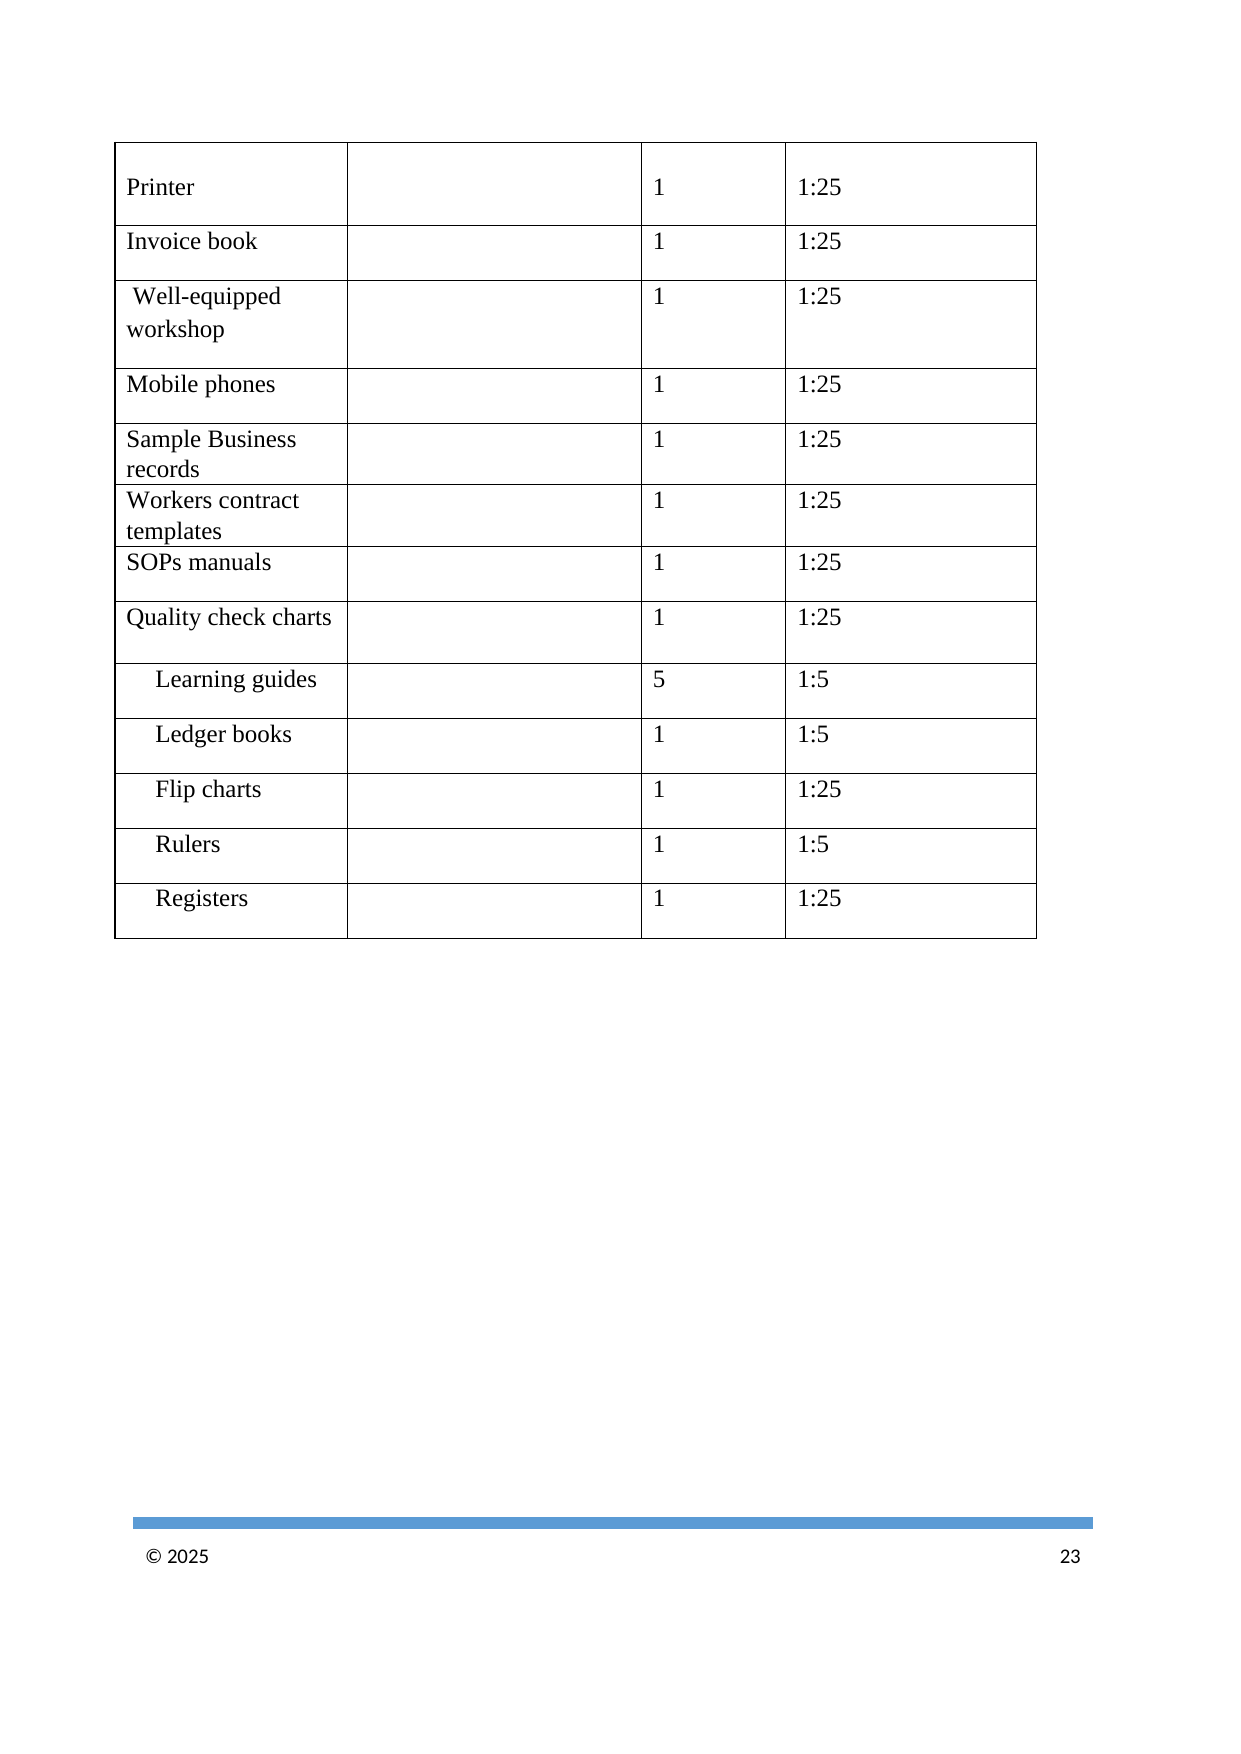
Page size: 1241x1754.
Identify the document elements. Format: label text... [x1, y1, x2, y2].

table_cell 1 [642, 369, 785, 423]
table_cell 1 [642, 829, 785, 882]
table_cell 1 [642, 884, 785, 937]
table_cell 1:25 [786, 602, 1036, 663]
table_cell 1:25 [786, 226, 1036, 280]
table_cell 1:25 [786, 369, 1036, 423]
table_cell Learning guides [116, 664, 347, 718]
table_cell 1:25 [786, 424, 1036, 484]
table_cell 1:25 [786, 547, 1036, 601]
table_cell 1 1 [642, 143, 785, 225]
table_cell [348, 602, 641, 663]
table_cell Mobile phones [116, 369, 347, 423]
table_cell [348, 485, 641, 546]
table_cell 1:25 1:25 [786, 143, 1036, 225]
table_cell Projector Printer [116, 143, 347, 225]
table_cell SOPs manuals [116, 547, 347, 601]
table_cell Flip charts [116, 774, 347, 828]
table_cell 1 [642, 774, 785, 828]
table_cell 1 [642, 485, 785, 546]
table_cell [348, 143, 641, 225]
table_cell 1:5 [786, 664, 1036, 718]
table_cell Rulers [116, 829, 347, 882]
table_cell Workers contract templates [116, 485, 347, 546]
table_cell [348, 281, 641, 368]
table_cell 1 [642, 226, 785, 280]
table_cell 1:25 [786, 485, 1036, 546]
table_cell [348, 369, 641, 423]
table_cell [348, 829, 641, 882]
table_cell 1:25 [786, 281, 1036, 368]
table_cell Ledger books [116, 719, 347, 773]
table_cell 1 [642, 547, 785, 601]
table_cell Well-equipped workshop [116, 281, 347, 368]
table_cell Quality check charts [116, 602, 347, 663]
table_cell [348, 424, 641, 484]
table_cell [348, 547, 641, 601]
table_cell [348, 664, 641, 718]
table_cell 1 [642, 424, 785, 484]
table_cell 1:5 [786, 719, 1036, 773]
table_cell [348, 884, 641, 937]
table_cell 1:25 [786, 884, 1036, 937]
table_cell 1 [642, 281, 785, 368]
table_cell 1 [642, 719, 785, 773]
table_cell [348, 774, 641, 828]
table_cell Sample Business records [116, 424, 347, 484]
table_cell 5 [642, 664, 785, 718]
table_cell Invoice book [116, 226, 347, 280]
table_cell 1:25 [786, 774, 1036, 828]
table_cell Registers [116, 884, 347, 937]
table_cell 1 [642, 602, 785, 663]
table_cell [348, 226, 641, 280]
table_cell 1:5 [786, 829, 1036, 882]
table_cell [348, 719, 641, 773]
